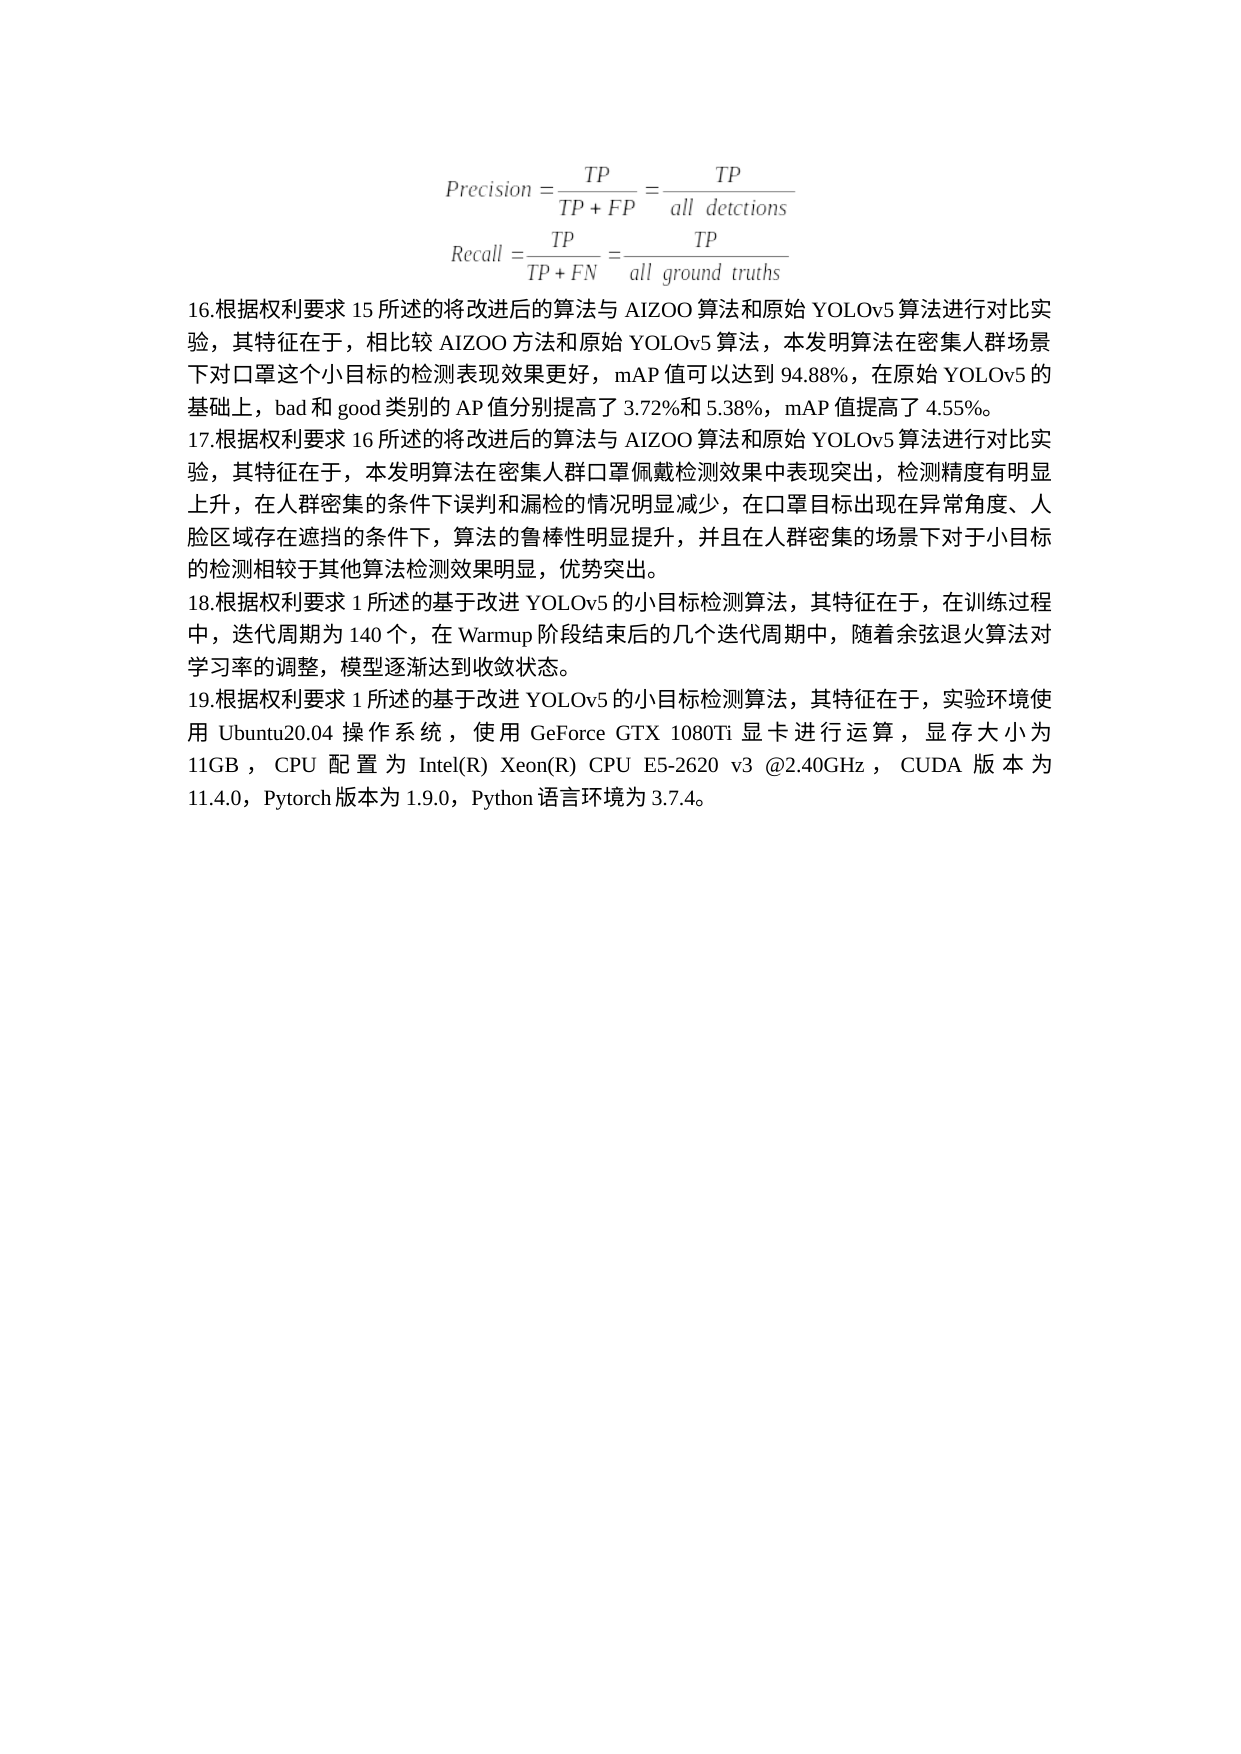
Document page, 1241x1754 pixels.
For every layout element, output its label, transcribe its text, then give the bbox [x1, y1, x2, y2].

text 16.根据权利要求15所述的将改进后的算法与AIZOO算法和原始YOLOv5算法进行对比实验，其特征在于，相比较AIZOO方法和原始YOLOv5算法，本发明算法在密集人群场景下对口罩这个小目标的检测表现效果更好，mAP值可以达到94.88%，在原始YOLOv5的基础上，bad和good类别的AP值分别提高了3.72%和5.38%，mAP值提高了4.55%。 [187, 292, 1053, 422]
text 18.根据权利要求1所述的基于改进YOLOv5的小目标检测算法，其特征在于，在训练过程中，迭代周期为140个，在Warmup阶段结束后的几个迭代周期中，随着余弦退火算法对学习率的调整，模型逐渐达到收敛状态。 [187, 584, 1053, 682]
text 19.根据权利要求1所述的基于改进YOLOv5的小目标检测算法，其特征在于，实验环境使用Ubuntu20.04操作系统，使用GeForce GTX 1080Ti显卡进行运算，显存大小为11GB，CPU配置为Intel(R) Xeon(R) CPU E5-2620 v3 @2.40GHz，CUDA版本为11.4.0，Pytorch版本为1.9.0，Python语言环境为3.7.4。 [187, 682, 1053, 812]
text 17.根据权利要求16所述的将改进后的算法与AIZOO算法和原始YOLOv5算法进行对比实验，其特征在于，本发明算法在密集人群口罩佩戴检测效果中表现突出，检测精度有明显上升，在人群密集的条件下误判和漏检的情况明显减少，在口罩目标出现在异常角度、人脸区域存在遮挡的条件下，算法的鲁棒性明显提升，并且在人群密集的场景下对于小目标的检测相较于其他算法检测效果明显，优势突出。 [187, 422, 1053, 584]
